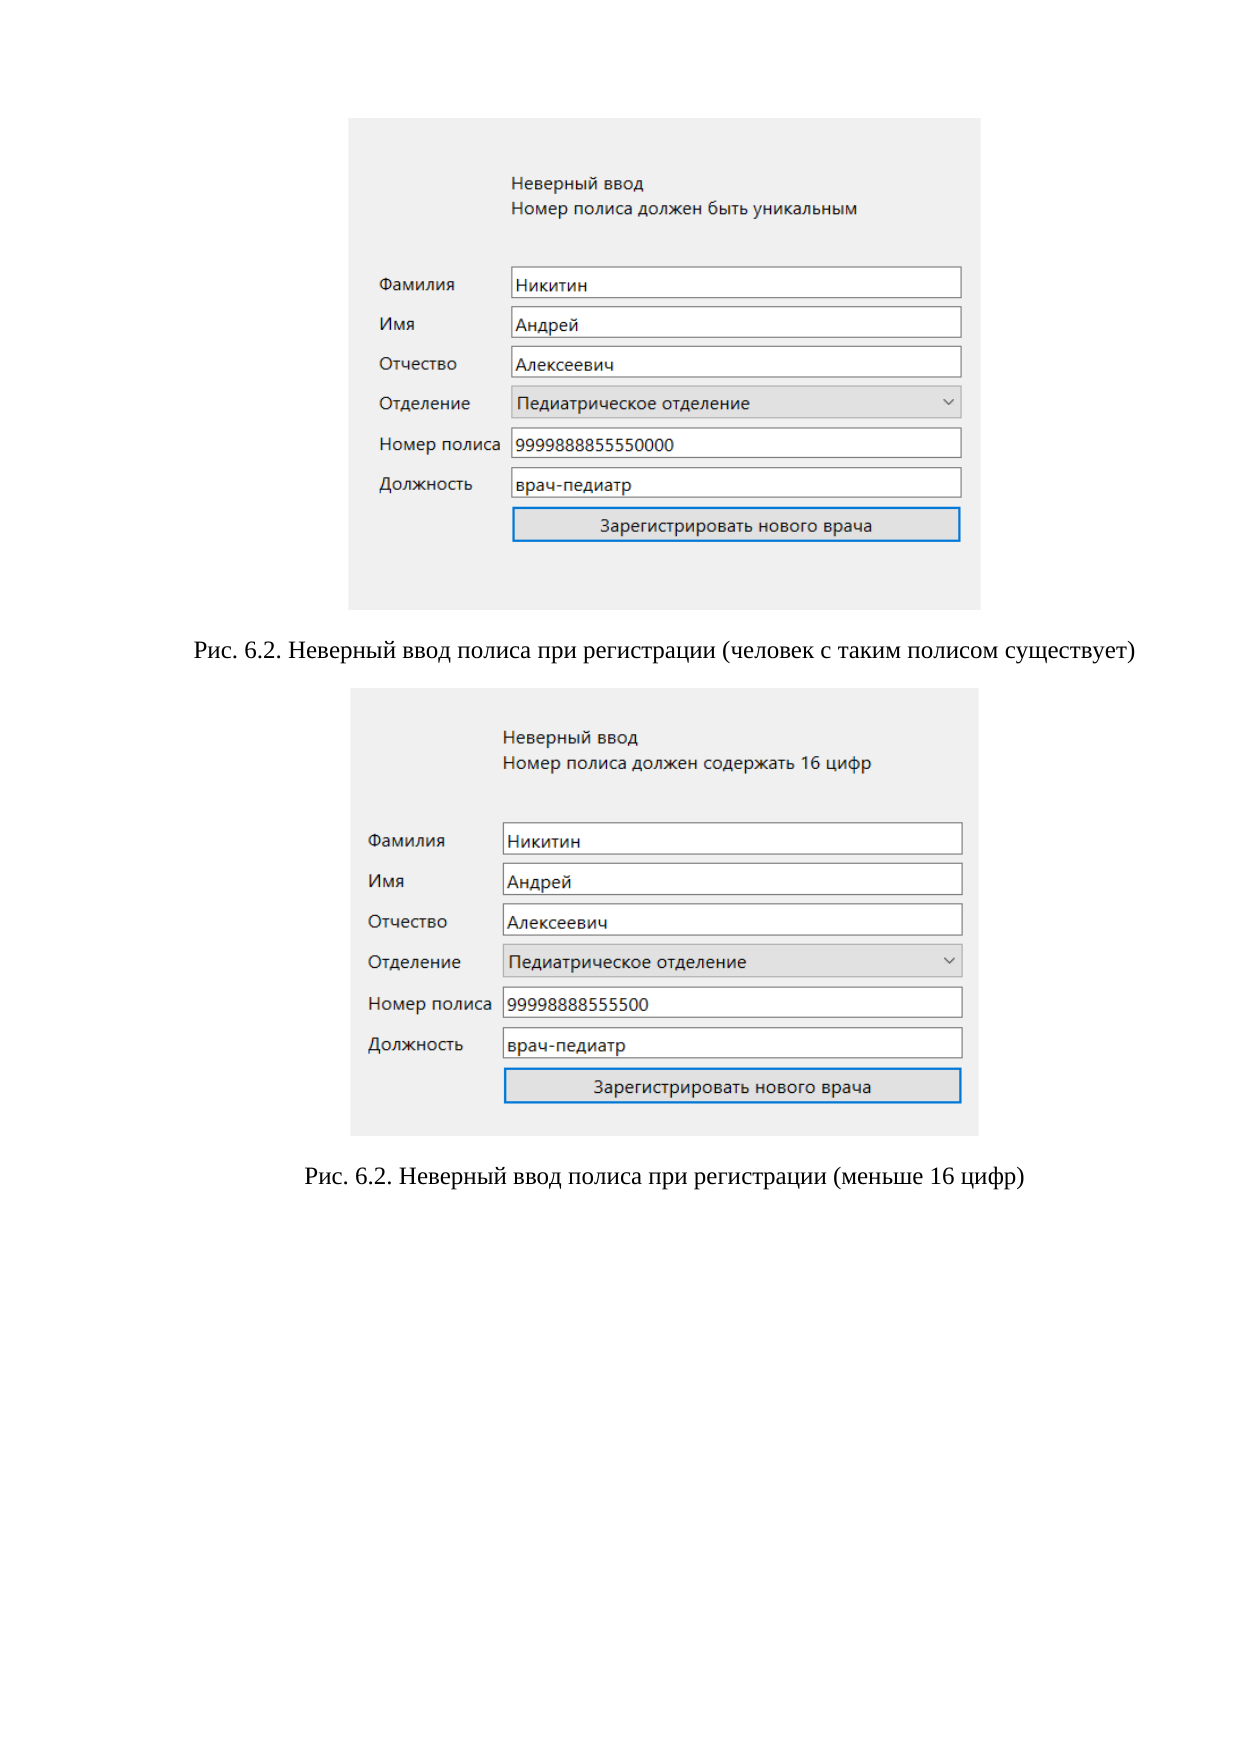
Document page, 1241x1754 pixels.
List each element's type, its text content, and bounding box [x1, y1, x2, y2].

picture [348, 118, 981, 610]
text Рис. 6.2. Неверный ввод полиса при регистрации (меньше 16 цифр) [177, 1161, 1152, 1189]
text Рис. 6.2. Неверный ввод полиса при регистрации (человек с таким полисом существует) [177, 635, 1152, 663]
picture [350, 688, 979, 1136]
